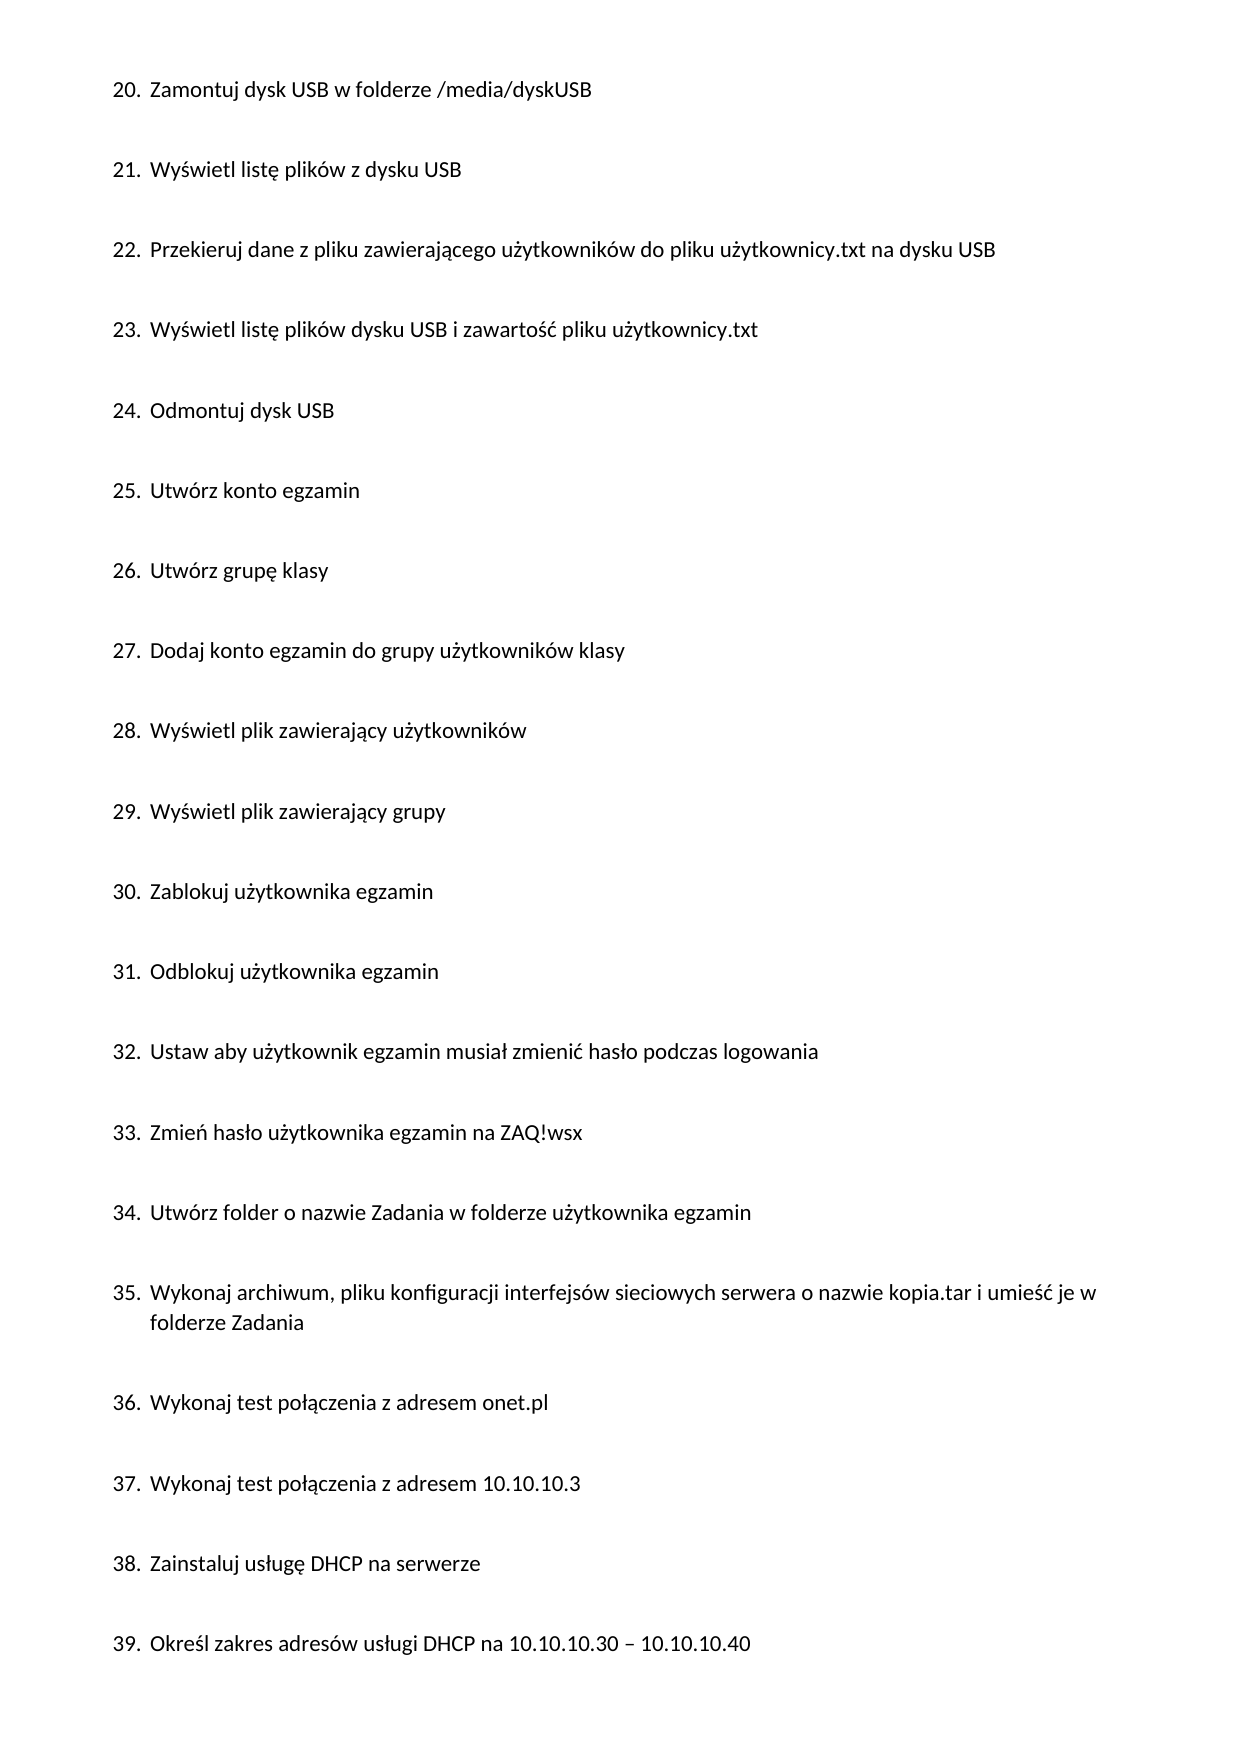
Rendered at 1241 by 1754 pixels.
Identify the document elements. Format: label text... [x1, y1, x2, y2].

list Zablokuj użytkownika egzamin [112, 877, 1165, 905]
list Wyświetl listę plików z dysku USB [112, 155, 1165, 183]
list Wyświetl listę plików dysku USB i zawartość pliku użytkownicy.txt [112, 316, 1165, 344]
list Odmontuj dysk USB [112, 396, 1165, 424]
list Ustaw aby użytkownik egzamin musiał zmienić hasło podczas logowania [112, 1037, 1165, 1066]
list Zmień hasło użytkownika egzamin na ZAQ!wsx [112, 1118, 1165, 1146]
list Odblokuj użytkownika egzamin [112, 957, 1165, 985]
list Utwórz konto egzamin [112, 476, 1165, 504]
list Utwórz grupę klasy [112, 556, 1165, 584]
list Wykonaj test połączenia z adresem 10.10.10.3 [112, 1469, 1165, 1497]
list Wykonaj archiwum, pliku konfiguracji interfejsów sieciowych serwera o nazwie kopia.tar i umieść je w folderze Zadania [112, 1278, 1165, 1336]
list Określ zakres adresów usługi DHCP na 10.10.10.30 – 10.10.10.40 [112, 1629, 1165, 1657]
list Zainstaluj usługę DHCP na serwerze [112, 1549, 1165, 1577]
list Wyświetl plik zawierający użytkowników [112, 717, 1165, 745]
list Dodaj konto egzamin do grupy użytkowników klasy [112, 636, 1165, 664]
list Przekieruj dane z pliku zawierającego użytkowników do pliku użytkownicy.txt na dysku USB [112, 235, 1165, 263]
list Wyświetl plik zawierający grupy [112, 797, 1165, 825]
list Zamontuj dysk USB w folderze /media/dyskUSB [112, 75, 1165, 103]
list Wykonaj test połączenia z adresem onet.pl [112, 1388, 1165, 1417]
list Utwórz folder o nazwie Zadania w folderze użytkownika egzamin [112, 1198, 1165, 1226]
